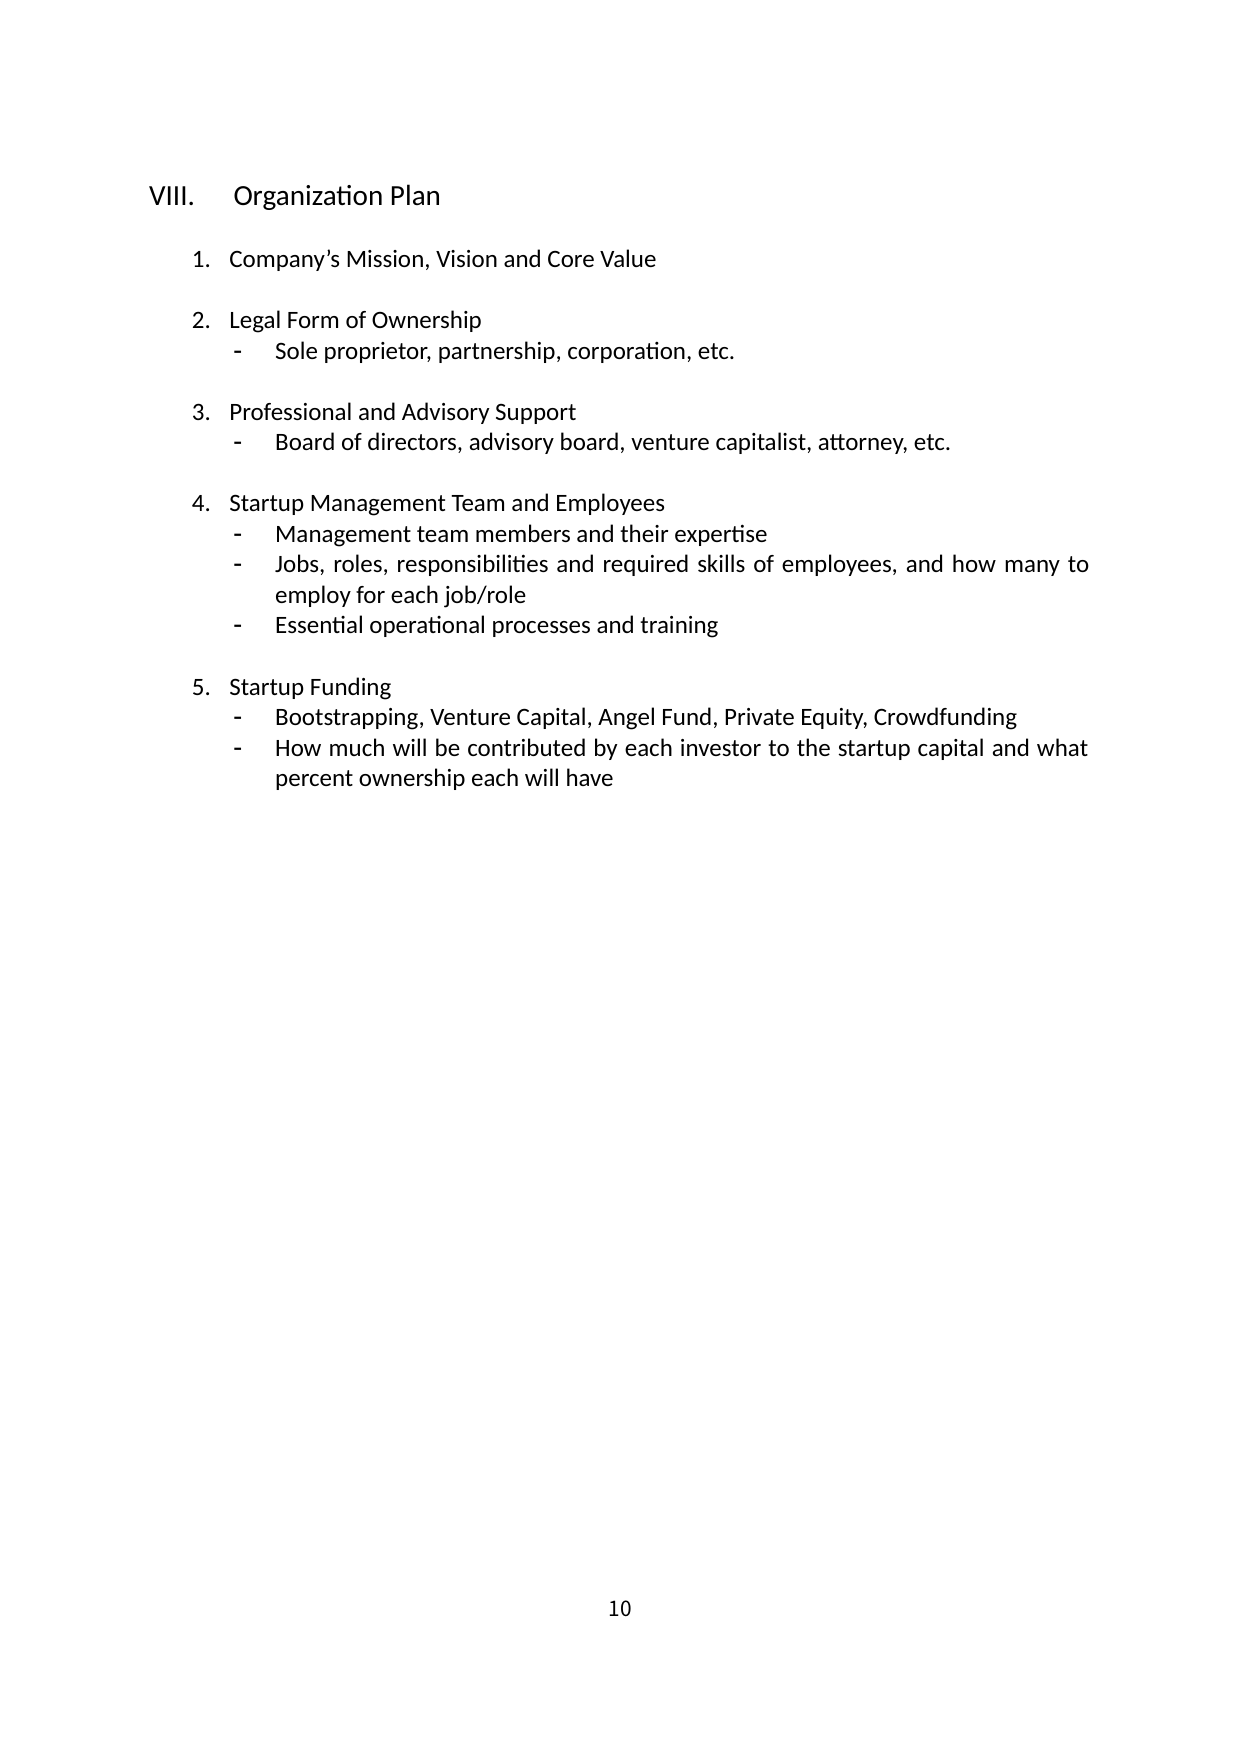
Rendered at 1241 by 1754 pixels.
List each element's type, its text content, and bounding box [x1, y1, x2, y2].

list How much will be contributed by each investor to the startup capital and what percent ownership each will have [233, 732, 1090, 793]
list Jobs, roles, responsibilities and required skills of employees, and how many to employ for each job/role [233, 548, 1090, 609]
list Company’s Mission, Vision and Core Value [192, 243, 1090, 274]
list Management team members and their expertise [233, 518, 1090, 548]
list Bootstrapping, Venture Capital, Angel Fund, Private Equity, Crowdfunding [233, 701, 1090, 732]
list Sole proprietor, partnership, corporation, etc. [233, 335, 1090, 365]
list Organization Plan [149, 177, 1090, 213]
list Board of directors, advisory board, venture capitalist, attorney, etc. [233, 426, 1090, 457]
list Legal Form of Ownership [192, 304, 1090, 335]
list Essential operational processes and training [233, 609, 1090, 640]
list Startup Management Team and Employees [192, 487, 1090, 518]
list Professional and Advisory Support [192, 396, 1090, 426]
list Startup Funding [192, 671, 1090, 701]
